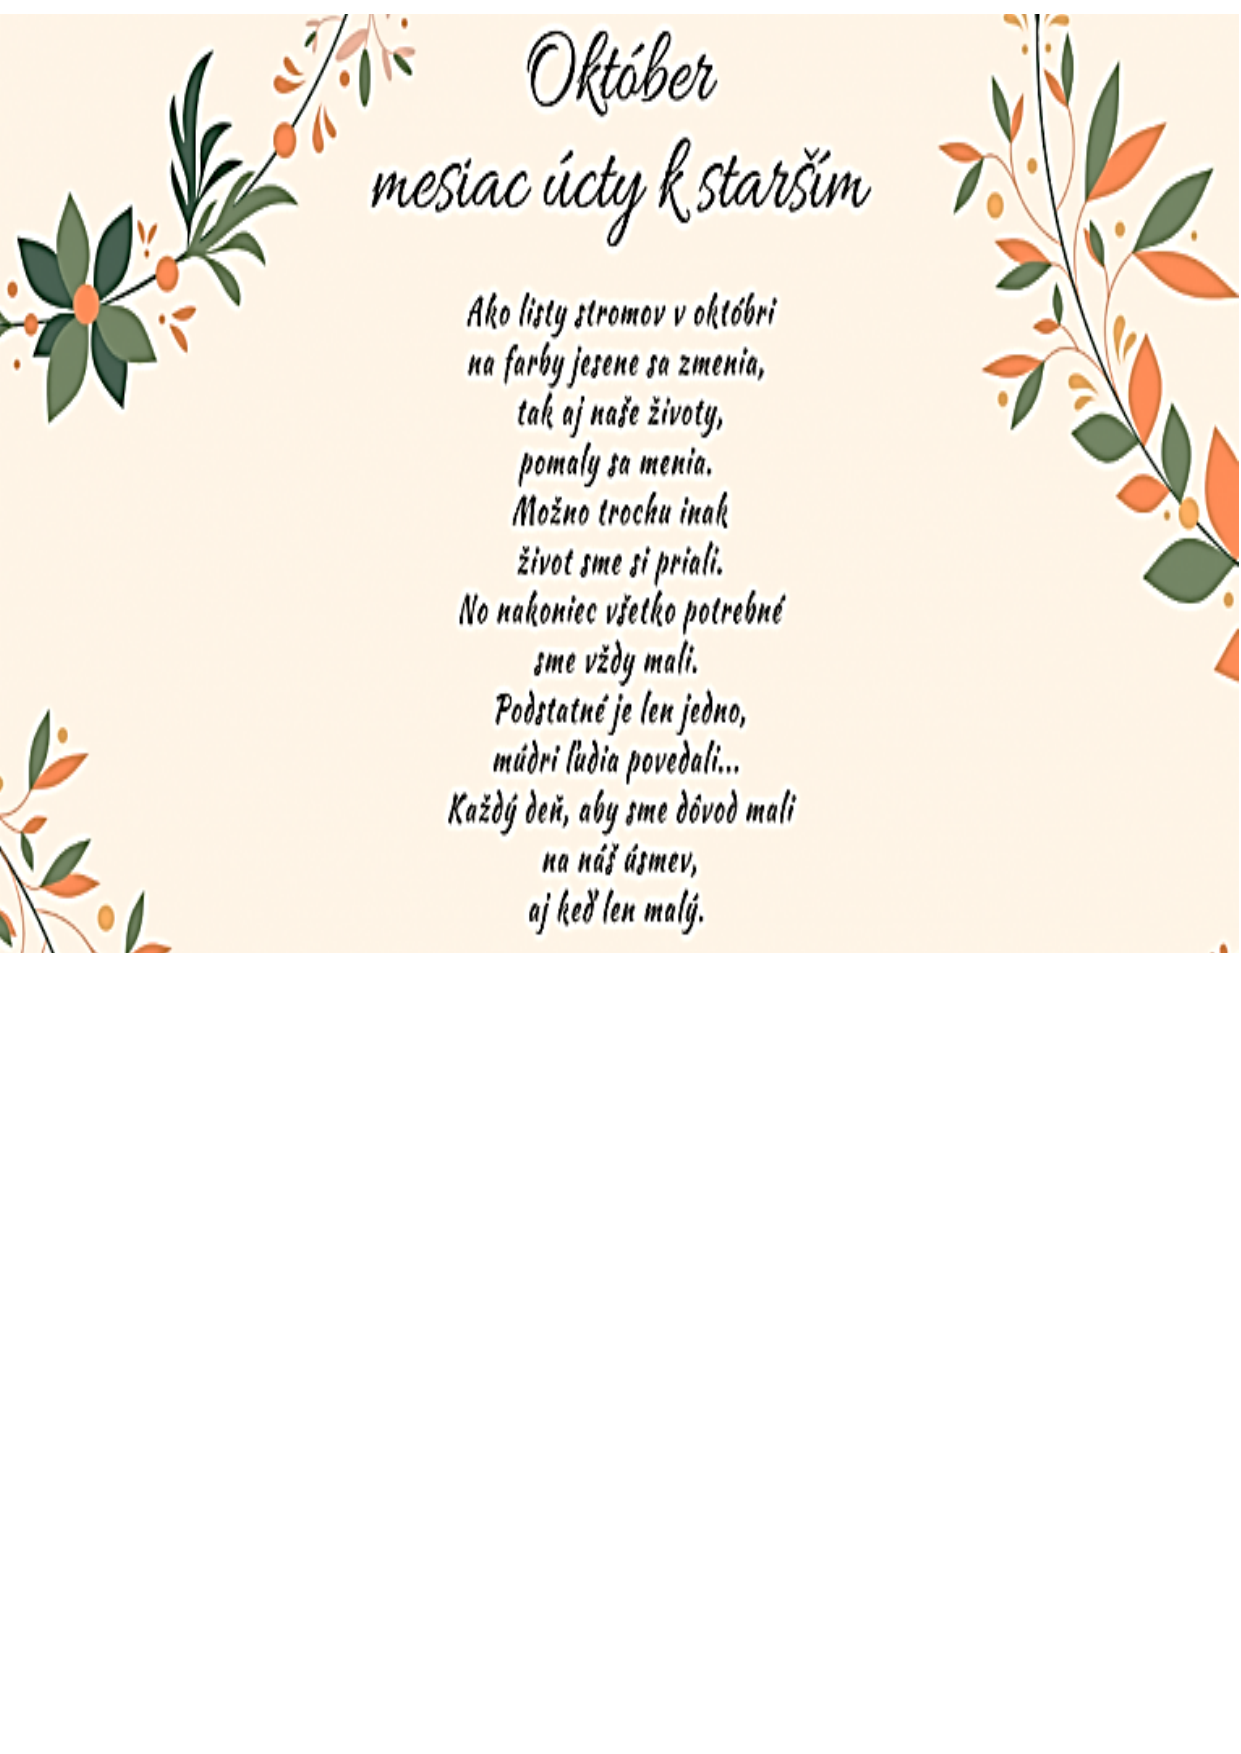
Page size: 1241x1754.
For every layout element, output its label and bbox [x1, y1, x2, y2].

picture [0, 14, 1239, 953]
